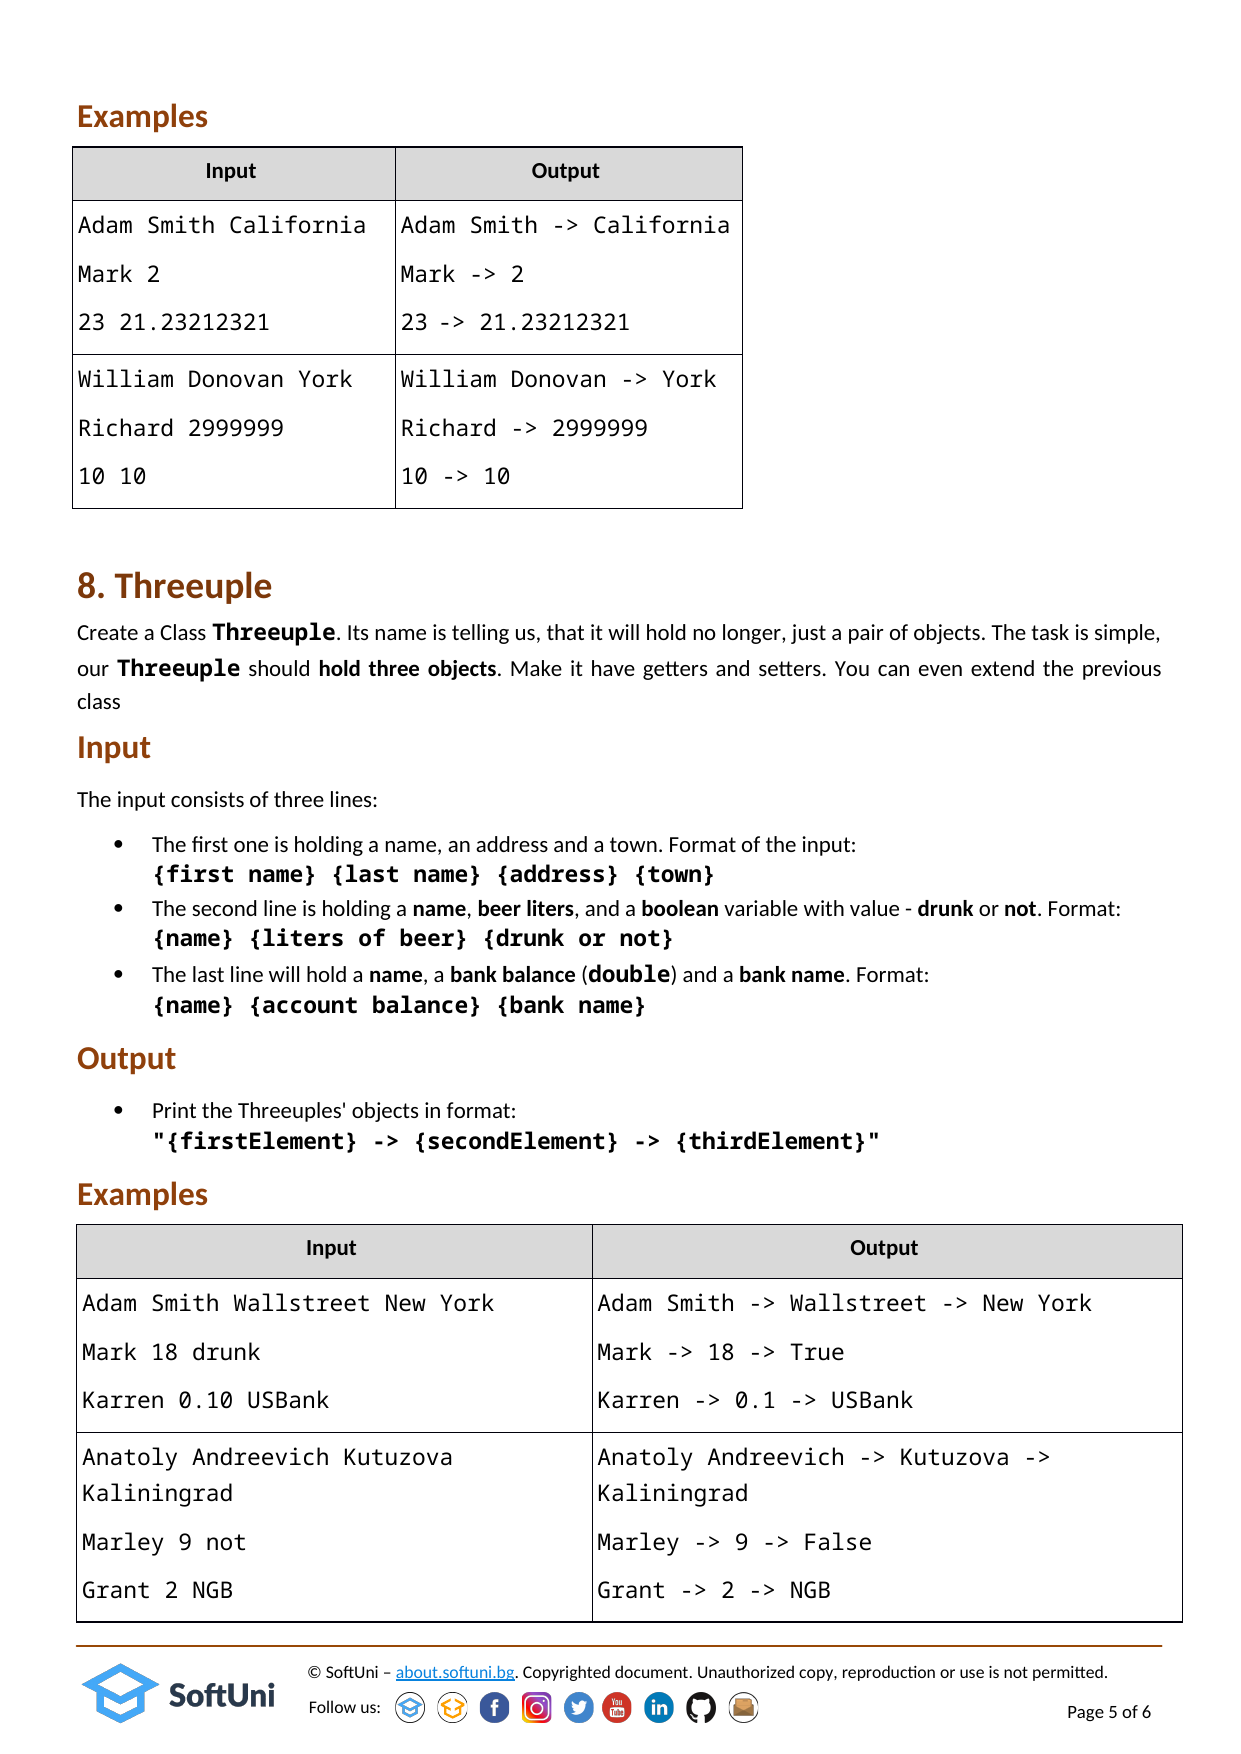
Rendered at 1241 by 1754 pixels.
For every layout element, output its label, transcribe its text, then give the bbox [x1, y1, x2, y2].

table_header Input [77, 1225, 592, 1278]
picture [75, 1658, 281, 1729]
picture [665, 1692, 674, 1701]
table_cell Adam Smith California Mark 2 23 21.23212321 [73, 201, 395, 354]
picture [437, 1692, 468, 1723]
picture [644, 1692, 653, 1701]
list The second line is holding a name, beer liters, and a boolean variable with value - drunk or not. Format: [114, 894, 1163, 922]
picture [644, 1714, 653, 1723]
picture [395, 1692, 425, 1723]
list {name} {account balance} {bank name} [152, 989, 1163, 1020]
subtitle Threeuple [77, 562, 1163, 608]
list The first one is holding a name, an address and a town. Format of the input: [114, 830, 1163, 858]
text The input consists of three lines: [77, 785, 1163, 813]
table_cell William Donovan York Richard 2999999 10 10 [73, 355, 395, 508]
subtitle Output [77, 1037, 1163, 1078]
table_header Input [73, 148, 395, 200]
subtitle Examples [77, 1173, 1163, 1214]
table_cell William Donovan -> York Richard -> 2999999 10 -> 10 [396, 355, 742, 508]
subtitle Examples [77, 95, 1163, 136]
picture [728, 1692, 759, 1723]
list {first name} {last name} {address} {town} [152, 858, 1163, 889]
picture [602, 1692, 632, 1723]
picture [658, 1705, 667, 1714]
list Create a Class Threeuple. Its name is telling us, that it will hold no longer, just a pair of objects. The task is simple, our Threeuple should hold three objects. Make it have getters and setters. You can even extend the previous class [77, 616, 1163, 715]
picture [479, 1692, 510, 1723]
picture [665, 1714, 674, 1723]
picture [686, 1692, 716, 1723]
table_cell Adam Smith Wallstreet New York Mark 18 drunk Karren 0.10 USBank [77, 1279, 592, 1432]
list Print the Threeuples' objects in format: [114, 1097, 1163, 1125]
list The last line will hold a name, a bank balance (double) and a bank name. Format: [114, 958, 1163, 989]
picture [522, 1692, 552, 1723]
list {name} {liters of beer} {drunk or not} [152, 922, 1163, 953]
table_cell Adam Smith -> California Mark -> 2 -> 21.23212321 [396, 201, 742, 354]
list "{firstElement} -> {secondElement} -> {thirdElement}" [152, 1125, 1163, 1156]
table_cell Anatoly Andreevich Kutuzova Kaliningrad Marley 9 not Grant 2 NGB [77, 1433, 592, 1621]
table_header Output [396, 148, 742, 200]
subtitle Input [77, 726, 1163, 767]
picture [564, 1692, 594, 1723]
table_cell Anatoly Andreevich -> Kutuzova -> Kaliningrad Marley -> 9 -> False Grant -> 2 -> NGB [593, 1433, 1182, 1621]
table_header Output [593, 1225, 1182, 1278]
table_cell Adam Smith -> Wallstreet -> New York Mark -> 18 -> True Karren -> 0.1 -> USBank [593, 1279, 1182, 1432]
